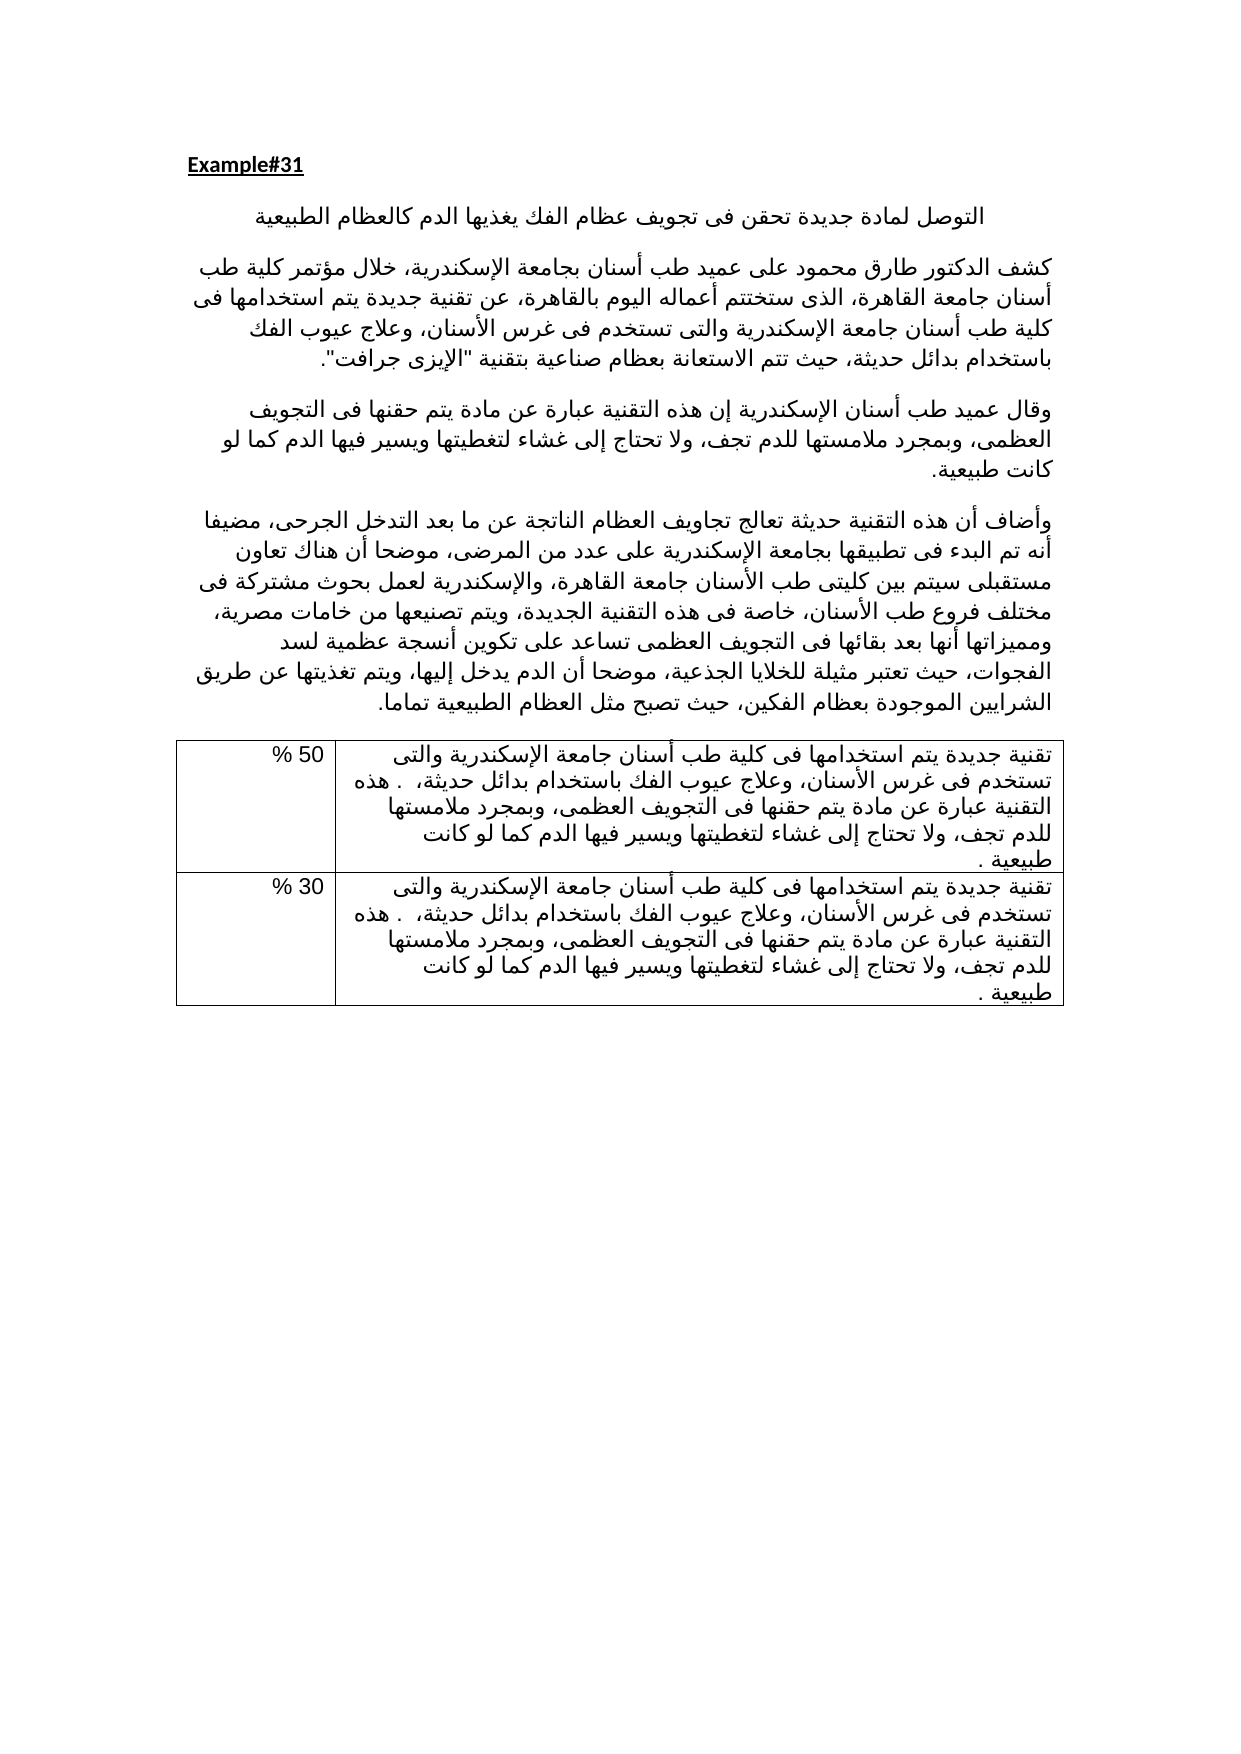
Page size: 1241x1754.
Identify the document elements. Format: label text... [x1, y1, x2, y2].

text Example#31 [187, 150, 1053, 178]
table_cell 30 % [177, 873, 335, 1005]
table_cell تقنية جديدة يتم استخدامها فى كلية طب أسنان جامعة الإسكندرية والتى تستخدم فى غرس الأسنان، وعلاج عيوب الفك باستخدام بدائل حديثة، . هذه التقنية عبارة عن مادة يتم حقنها فى التجويف العظمى، وبمجرد ملامستها للدم تجف، ولا تحتاج إلى غشاء لتغطيتها ويسير فيها الدم كما لو كانت طبيعية . [336, 873, 1063, 1005]
text كشف الدكتور طارق محمود على عميد طب أسنان بجامعة الإسكندرية، خلال مؤتمر كلية طب أسنان جامعة القاهرة، الذى ستختتم أعماله اليوم بالقاهرة، عن تقنية جديدة يتم استخدامها فى كلية طب أسنان جامعة الإسكندرية والتى تستخدم فى غرس الأسنان، وعلاج عيوب الفك باستخدام بدائل حديثة، حيث تتم الاستعانة بعظام صناعية بتقنية "الإيزى جرافت". [187, 254, 1053, 371]
text وقال عميد طب أسنان الإسكندرية إن هذه التقنية عبارة عن مادة يتم حقنها فى التجويف العظمى، وبمجرد ملامستها للدم تجف، ولا تحتاج إلى غشاء لتغطيتها ويسير فيها الدم كما لو كانت طبيعية. [187, 396, 1053, 482]
text وأضاف أن هذه التقنية حديثة تعالج تجاويف العظام الناتجة عن ما بعد التدخل الجرحى، مضيفا أنه تم البدء فى تطبيقها بجامعة الإسكندرية على عدد من المرضى، موضحا أن هناك تعاون مستقبلى سيتم بين كليتى طب الأسنان جامعة القاهرة، والإسكندرية لعمل بحوث مشتركة فى مختلف فروع طب الأسنان، خاصة فى هذه التقنية الجديدة، ويتم تصنيعها من خامات مصرية، ومميزاتها أنها بعد بقائها فى التجويف العظمى تساعد على تكوين أنسجة عظمية لسد الفجوات، حيث تعتبر مثيلة للخلايا الجذعية، موضحا أن الدم يدخل إليها، ويتم تغذيتها عن طريق الشرايين الموجودة بعظام الفكين، حيث تصبح مثل العظام الطبيعية تماما. [187, 507, 1053, 715]
text التوصل لمادة جديدة تحقن فى تجويف عظام الفك يغذيها الدم كالعظام الطبيعية [187, 203, 1053, 229]
table_header تقنية جديدة يتم استخدامها فى كلية طب أسنان جامعة الإسكندرية والتى تستخدم فى غرس الأسنان، وعلاج عيوب الفك باستخدام بدائل حديثة، . هذه التقنية عبارة عن مادة يتم حقنها فى التجويف العظمى، وبمجرد ملامستها للدم تجف، ولا تحتاج إلى غشاء لتغطيتها ويسير فيها الدم كما لو كانت طبيعية . [336, 741, 1063, 872]
table_header 50 % [177, 741, 335, 872]
